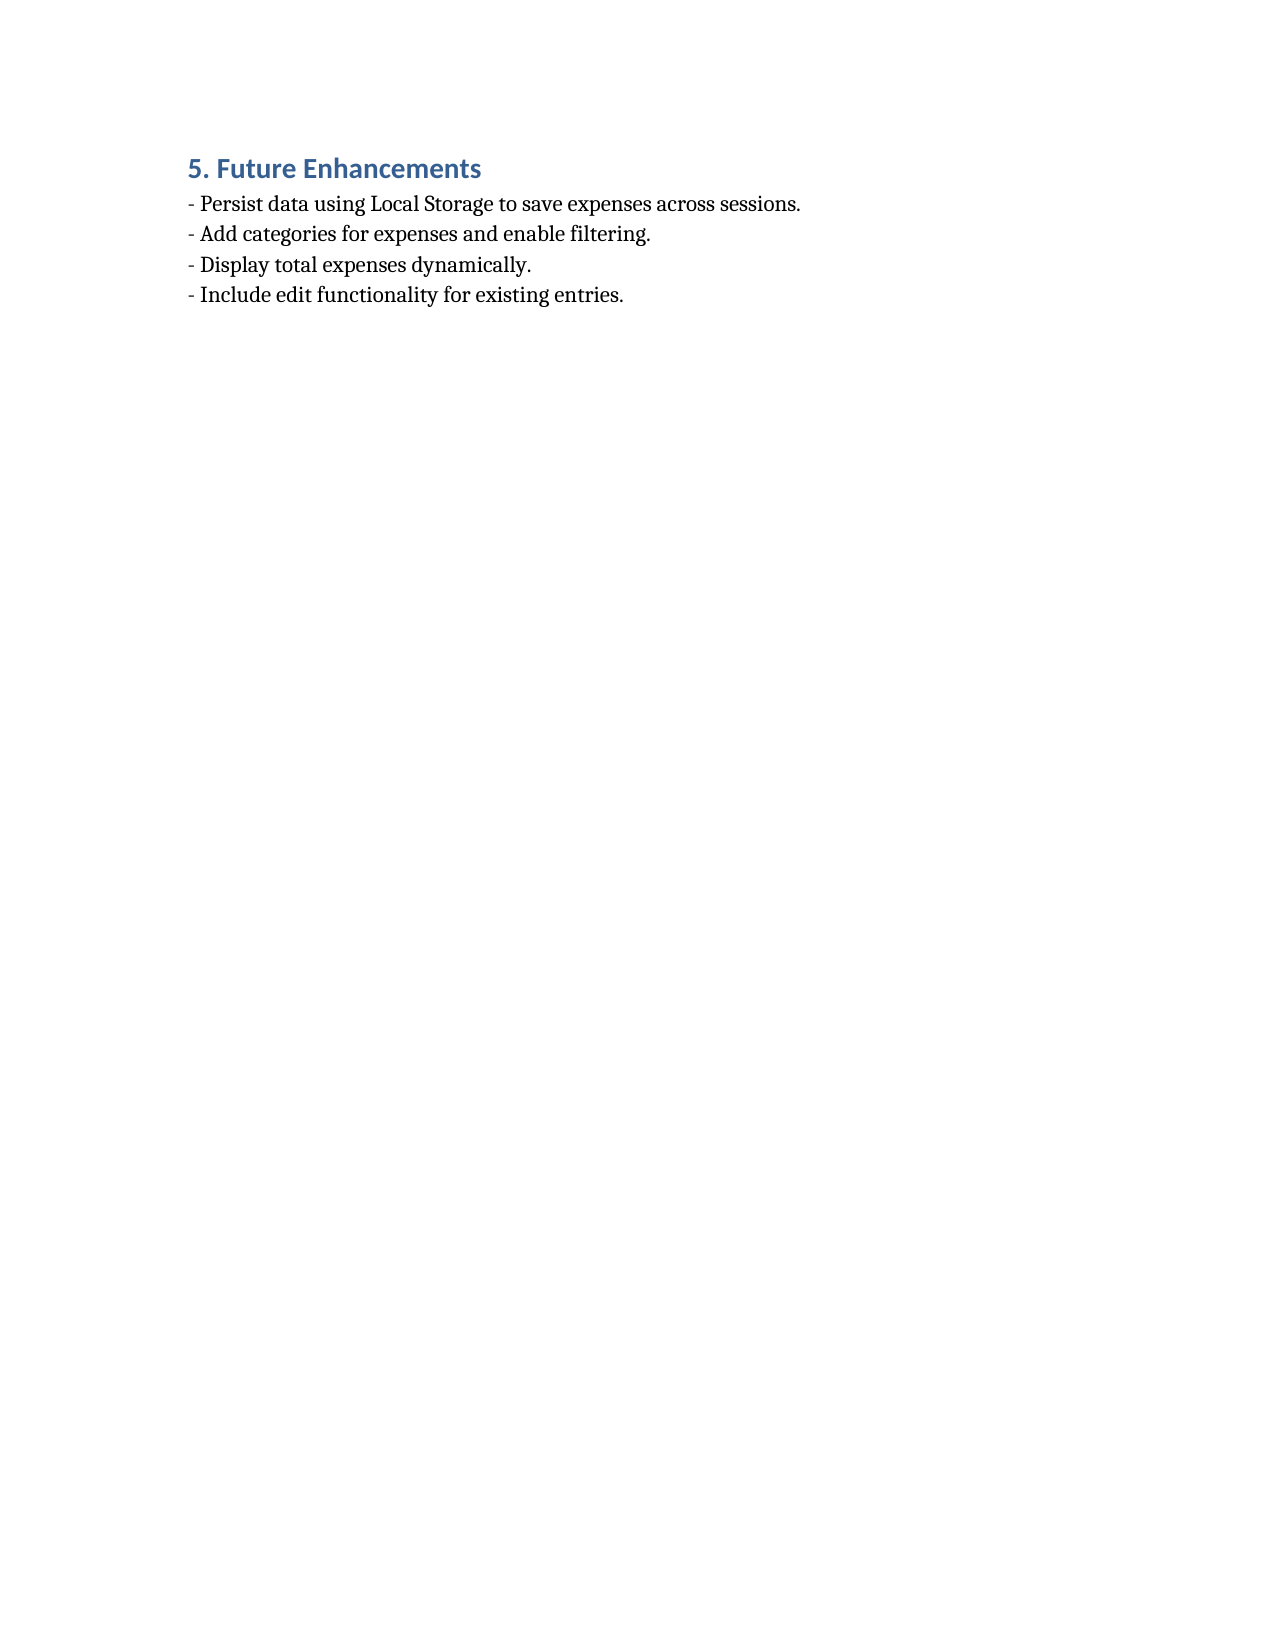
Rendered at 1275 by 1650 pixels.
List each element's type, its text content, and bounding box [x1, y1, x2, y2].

subtitle 5. Future Enhancements [187, 150, 1087, 186]
text - Persist data using Local Storage to save expenses across sessions. - Add categories for expenses and enable filtering. - Display total expenses dynamically. - Include edit functionality for existing entries. [187, 191, 1087, 308]
